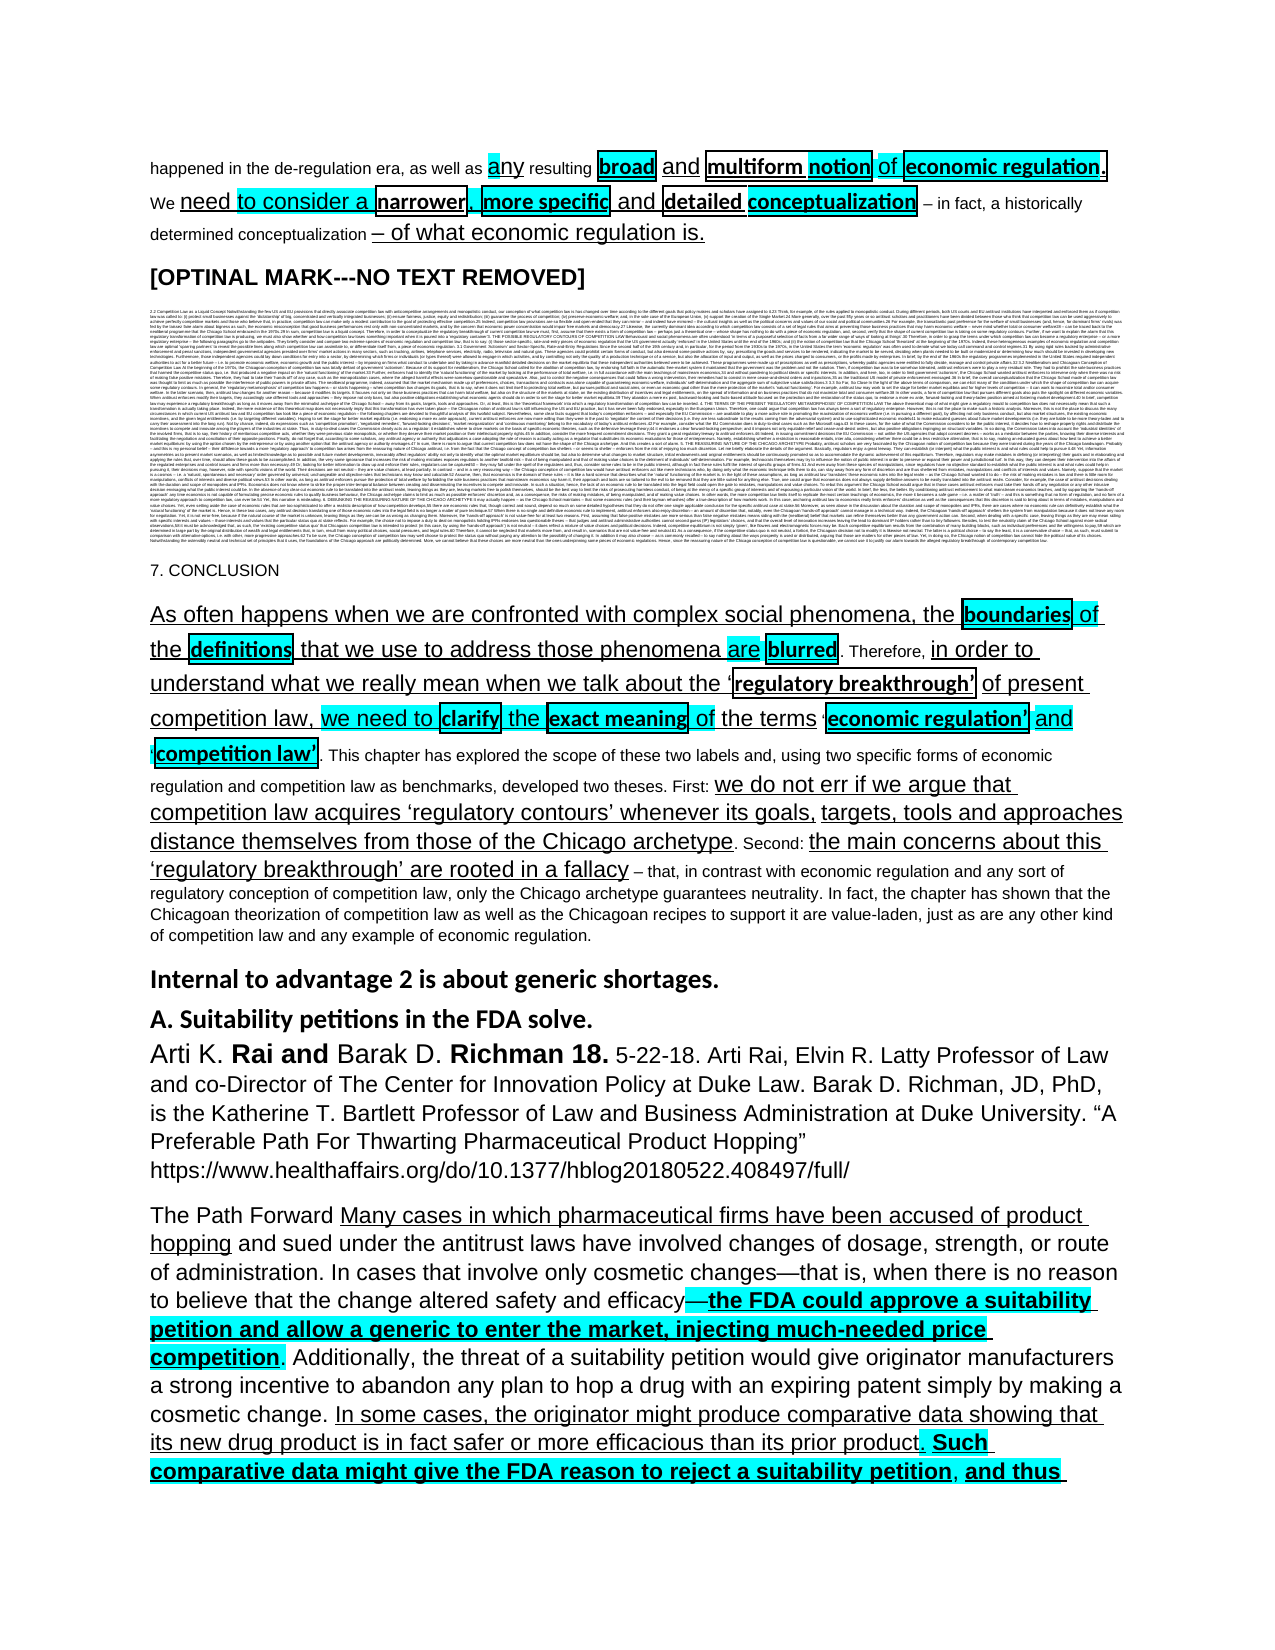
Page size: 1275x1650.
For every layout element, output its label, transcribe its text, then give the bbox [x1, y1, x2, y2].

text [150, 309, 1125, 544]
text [150, 150, 1125, 245]
text Arti K. Rai and Barak D. Richman 18. 5-22-18. Arti Rai, Elvin R. Latty Professor of Law and co-Director of The Center for Innovation Policy at Duke Law. Barak D. Richman, JD, PhD, is the Katherine T. Bartlett Professor of Law and Business Administration at Duke University. “A Preferable Path For Thwarting Pharmaceutical Product Hopping” https://www.healthaffairs.org/do/10.1377/hblog20180522.408497/full/ [150, 1038, 1125, 1183]
subtitle A. Suitability petitions in the FDA solve. [150, 1002, 1125, 1035]
text As often happens when we are confronted with complex social phenomena, the boundaries of the definitions that we use to address those phenomena are blurred. Therefore, in order to understand what we really mean when we talk about the ‘regulatory breakthrough’ of present competition law, we need to clarify the exact meaning of the terms ‘economic regulation’ and ‘competition law’. This chapter has explored the scope of these two labels and, using two specific forms of economic regulation and competition law as benchmarks, developed two theses. First: we do not err if we argue that competition law acquires ‘regulatory contours’ whenever its goals, targets, tools and approaches distance themselves from those of the Chicago archetype. Second: the main concerns about this ‘regulatory breakthrough’ are rooted in a fallacy – that, in contrast with economic regulation and any sort of regulatory conception of competition law, only the Chicago archetype guarantees neutrality. In fact, the chapter has shown that the Chicagoan theorization of competition law as well as the Chicagoan recipes to support it are value-laden, just as are any other kind of competition law and any example of economic regulation. [150, 598, 1125, 944]
text [OPTINAL MARK---NO TEXT REMOVED] [150, 264, 1125, 290]
text 7. CONCLUSION [150, 561, 1125, 580]
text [150, 1202, 1125, 1484]
subtitle Internal to advantage 2 is about generic shortages. [150, 963, 1125, 996]
